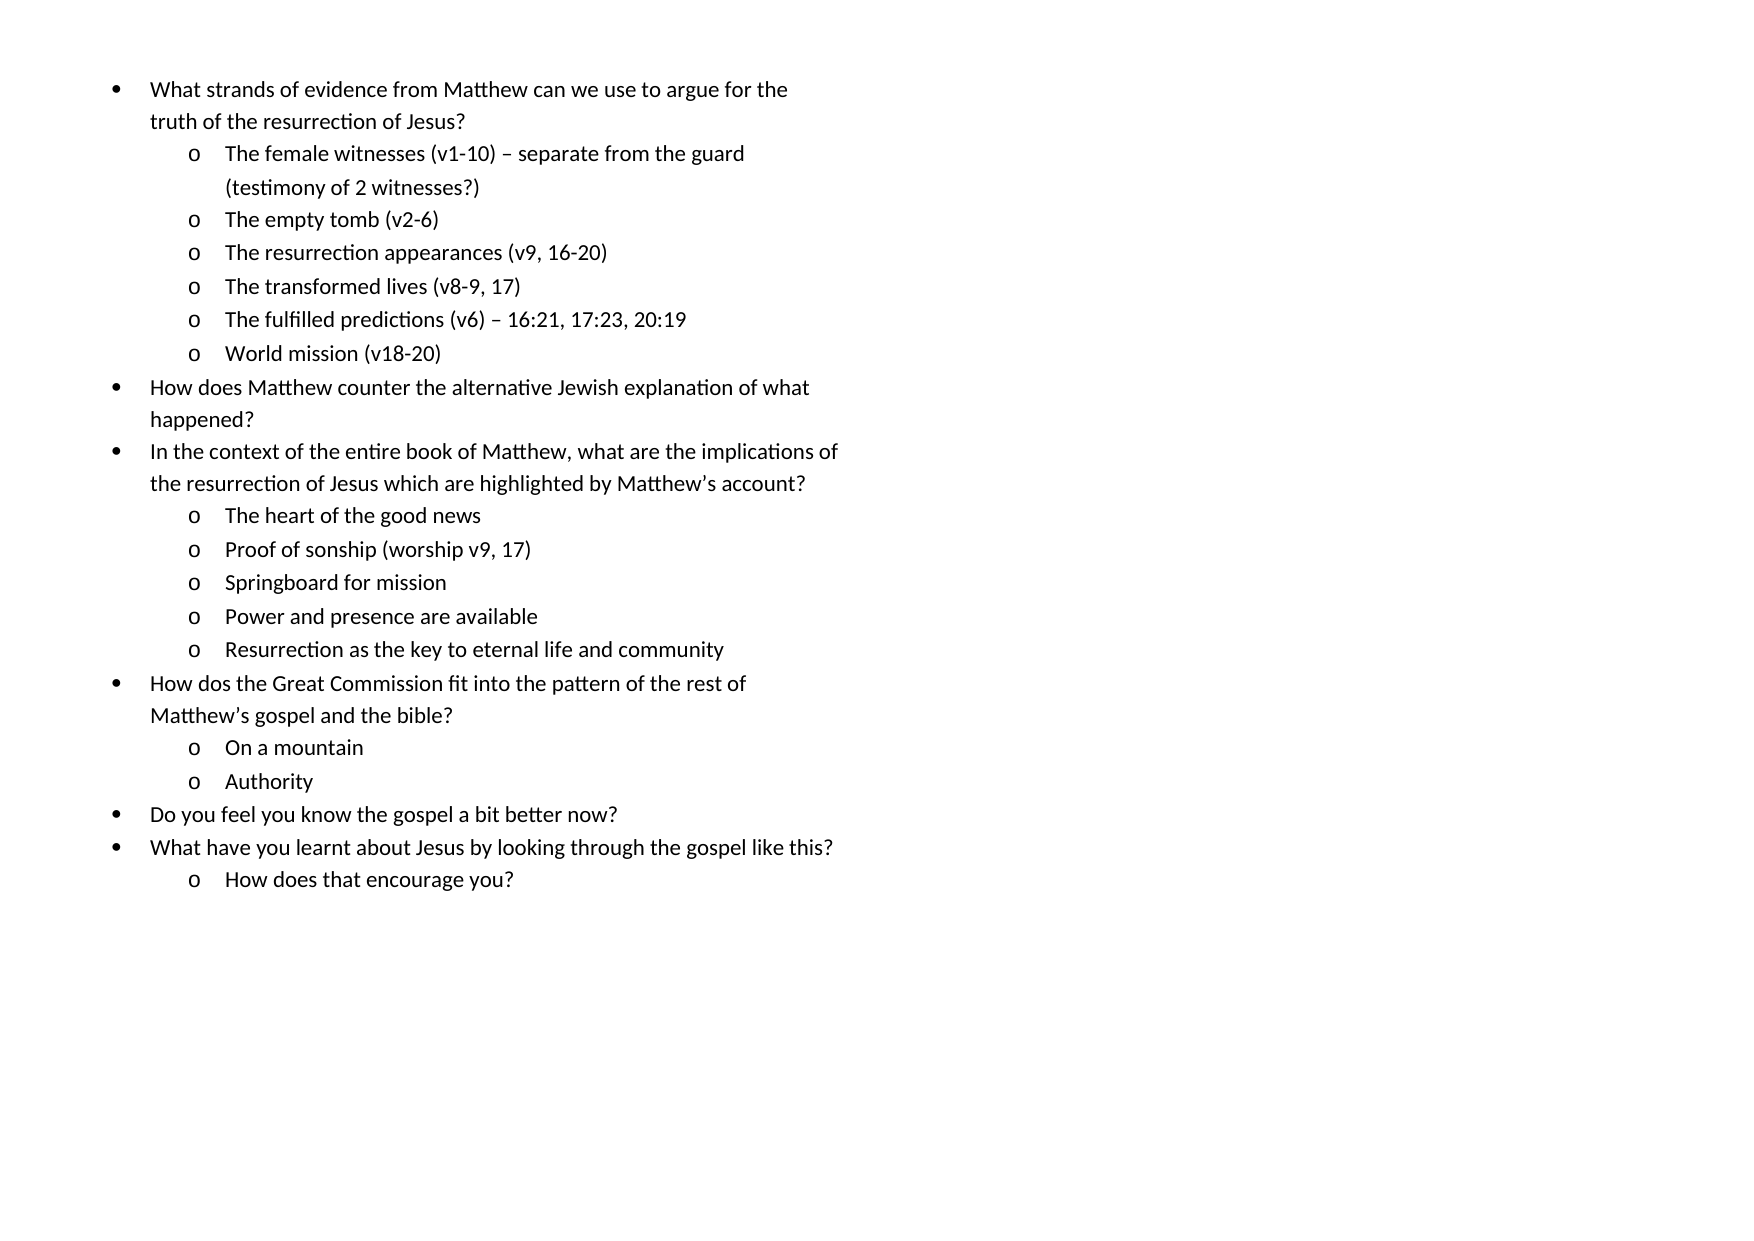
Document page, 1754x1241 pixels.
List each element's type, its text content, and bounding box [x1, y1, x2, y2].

list World mission (v18-20) [187, 339, 840, 368]
list What strands of evidence from Matthew can we use to argue for the truth of the resurrection of Jesus? [112, 75, 840, 135]
list Do you feel you know the gospel a bit better now? [112, 801, 840, 828]
list In the context of the entire book of Matthew, what are the implications of the resurrection of Jesus which are highlighted by Matthew’s account? [112, 437, 840, 497]
list Power and presence are available [187, 602, 840, 631]
list Authority [187, 767, 840, 796]
list The empty tomb (v2-6) [187, 205, 840, 234]
list The female witnesses (v1-10) – separate from the guard (testimony of 2 witnesses?) [187, 139, 840, 201]
list How does that encourage you? [187, 865, 840, 894]
list How does Matthew counter the alternative Jewish explanation of what happened? [112, 373, 840, 433]
list On a mountain [187, 733, 840, 763]
list Proof of sonship (worship v9, 17) [187, 535, 840, 564]
list The transformed lives (v8-9, 17) [187, 272, 840, 301]
list What have you learnt about Jesus by looking through the gospel like this? [112, 833, 840, 861]
list Resurrection as the key to eternal life and community [187, 636, 840, 665]
list How dos the Great Commission fit into the pattern of the rest of Matthew’s gospel and the bible? [112, 669, 840, 729]
list The fulfilled predictions (v6) – 16:21, 17:23, 20:19 [187, 306, 840, 335]
list The heart of the good news [187, 501, 840, 531]
list The resurrection appearances (v9, 16-20) [187, 238, 840, 268]
list Springboard for mission [187, 568, 840, 598]
